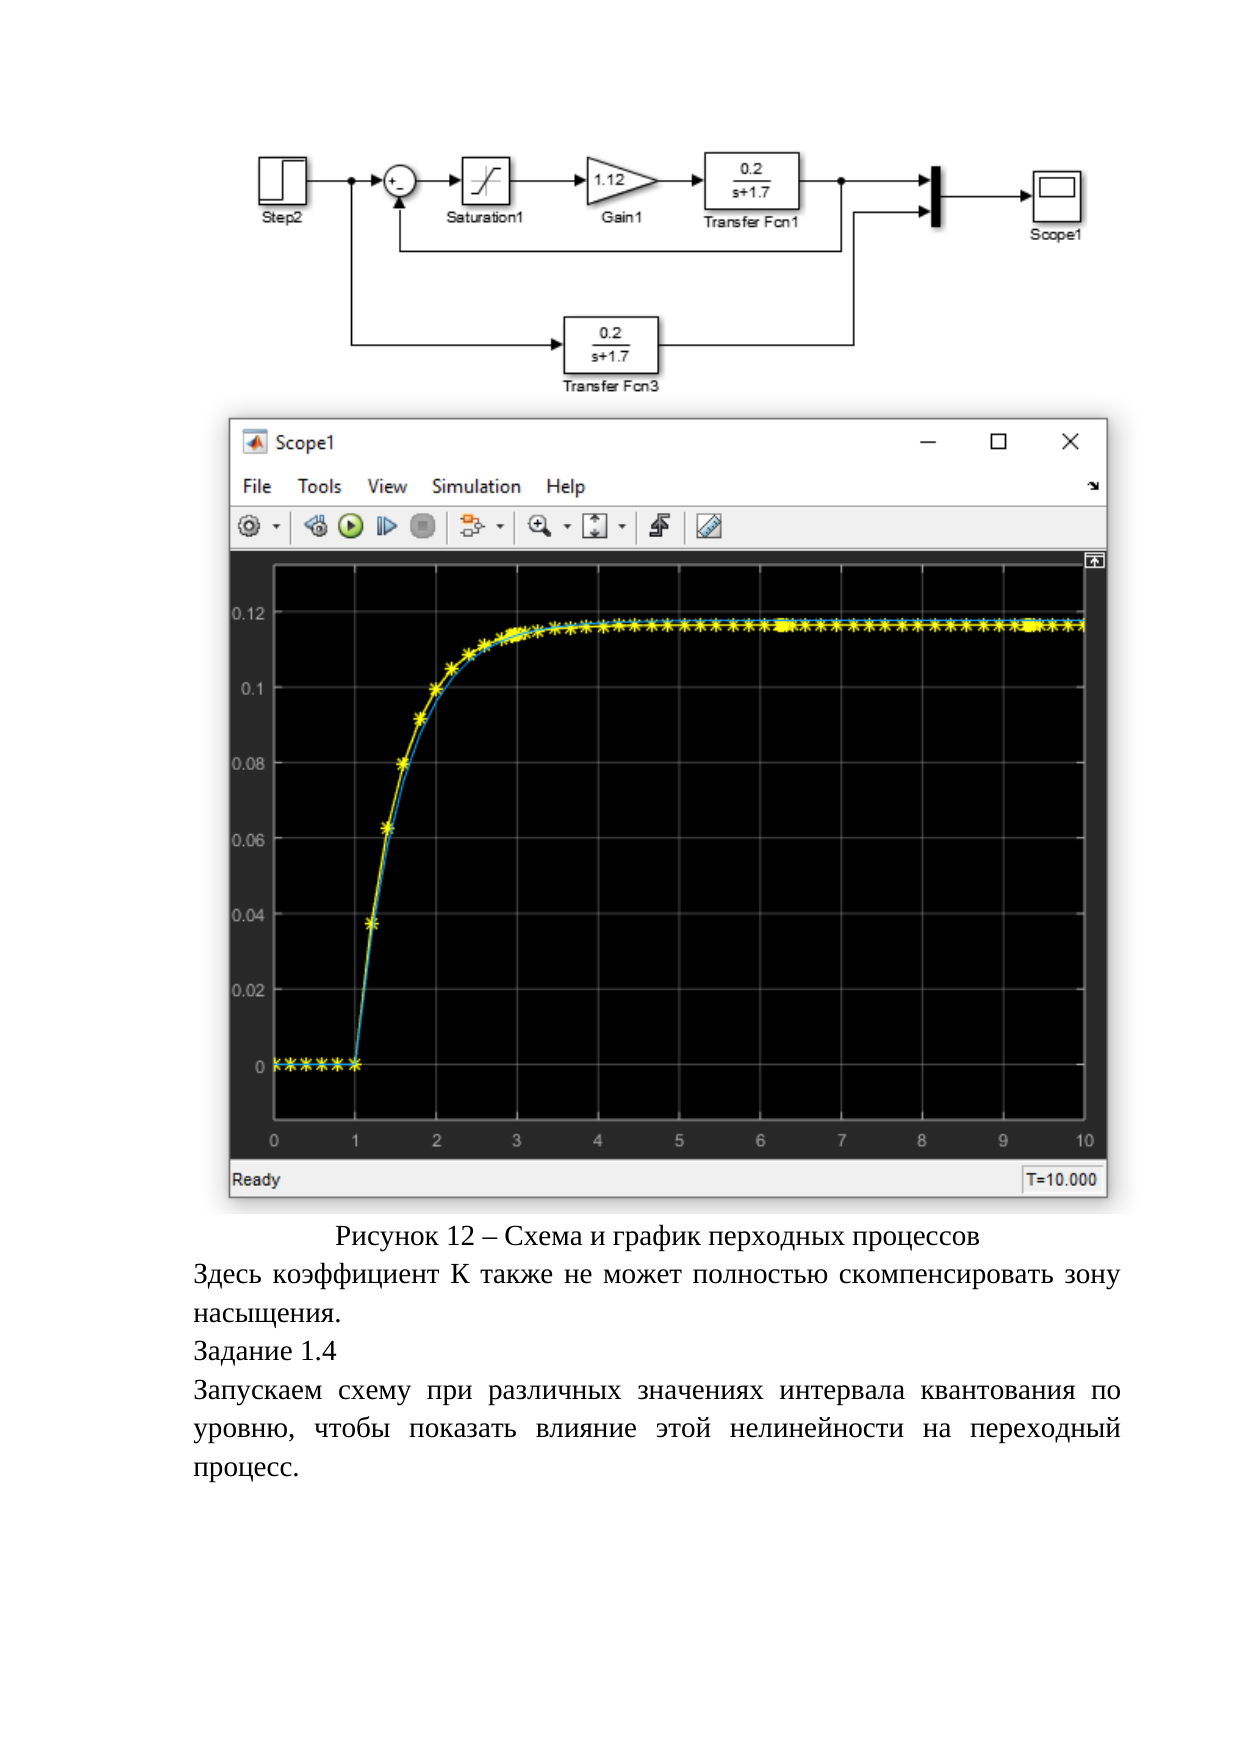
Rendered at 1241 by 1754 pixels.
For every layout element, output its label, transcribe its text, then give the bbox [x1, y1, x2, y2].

list Задание 1.4 [193, 1333, 1122, 1367]
list Здесь коэффициент К также не может полностью скомпенсировать зону насыщения. [193, 1256, 1122, 1328]
picture [193, 118, 1138, 1214]
list Запускаем схему при различных значениях интервала квантования по уровню, чтобы показать влияние этой нелинейности на переходный процесс. [193, 1372, 1122, 1483]
list Рисунок 12 – Схема и график перходных процессов [193, 1218, 1122, 1251]
